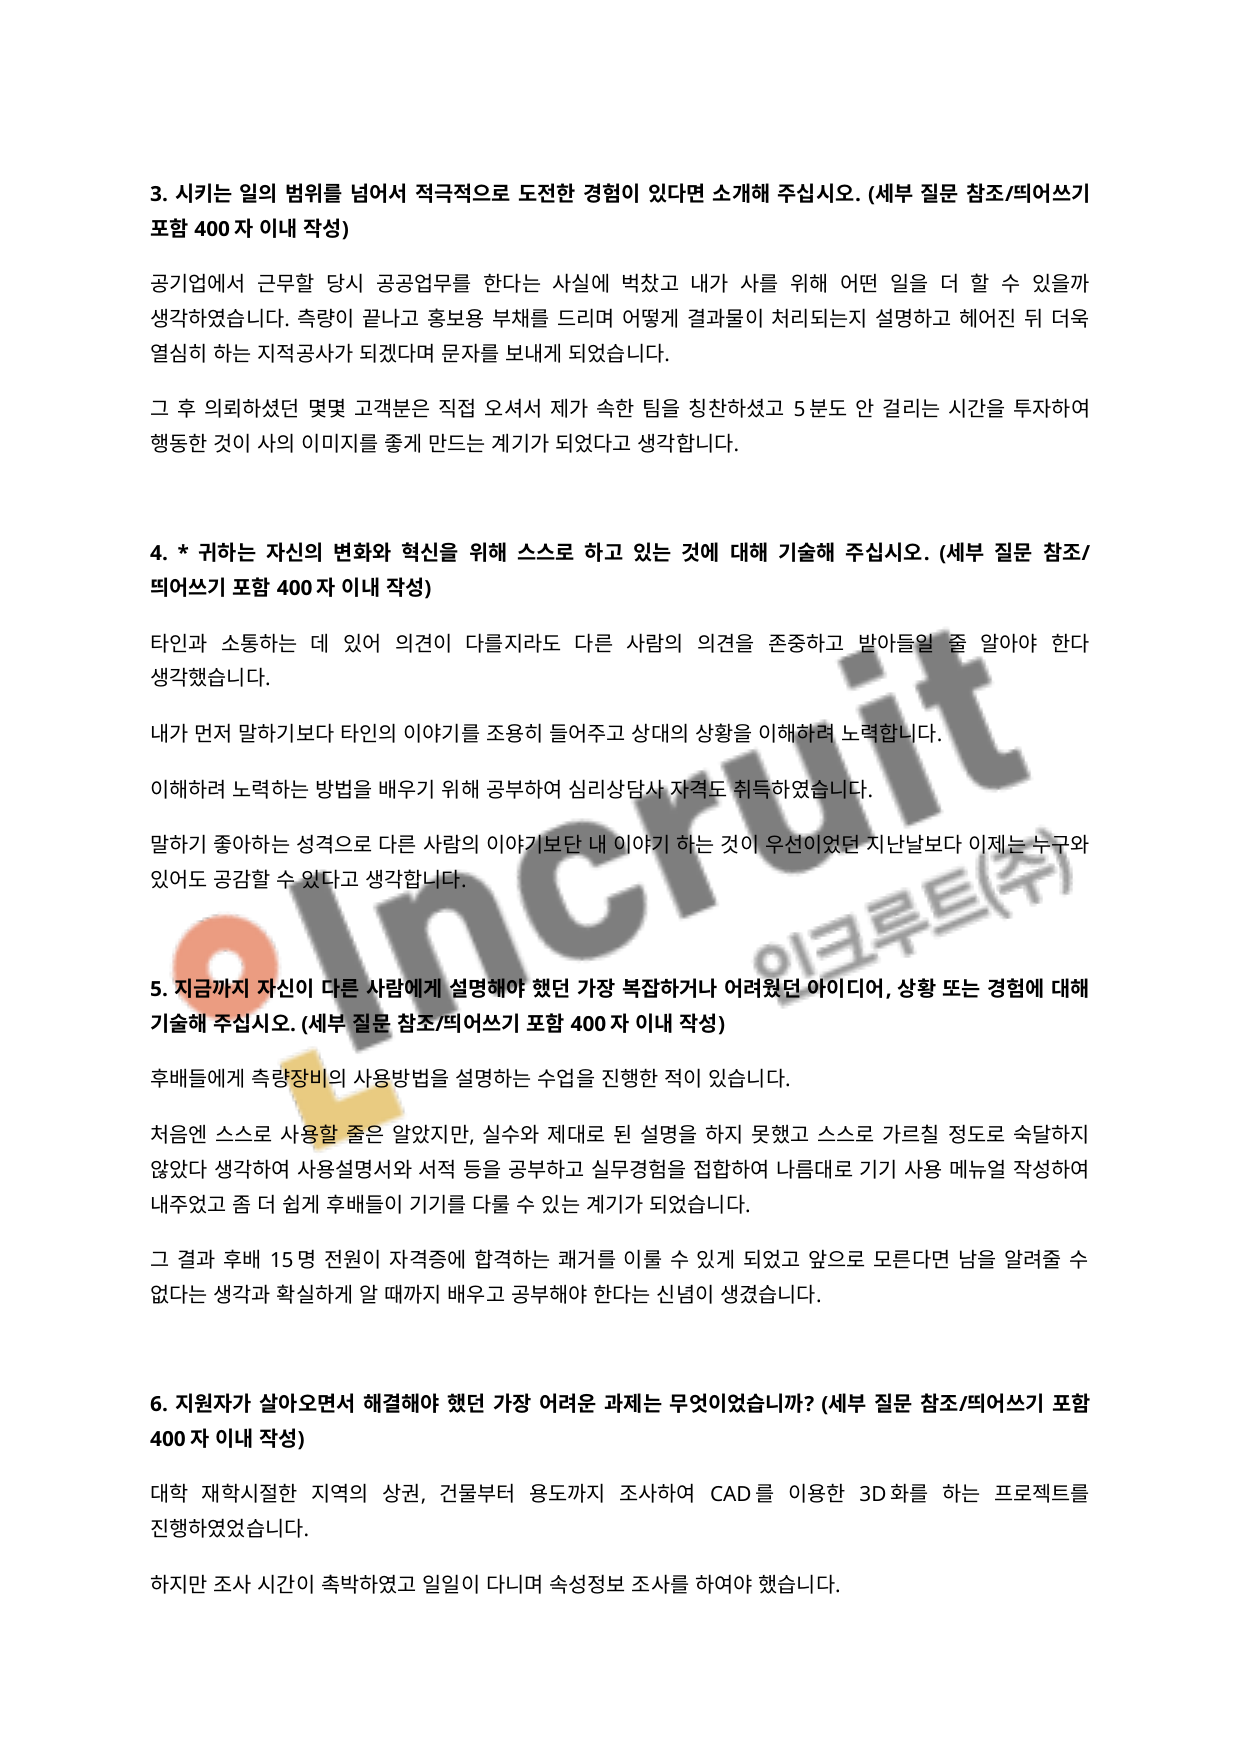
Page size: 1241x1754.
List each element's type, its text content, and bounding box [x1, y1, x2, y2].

text 처음엔 스스로 사용할 줄은 알았지만, 실수와 제대로 된 설명을 하지 못했고 스스로 가르칠 정도로 숙달하지 않았다 생각하여 사용설명서와 서적 등을 공부하고 실무경험을 접합하여 나름대로 기기 사용 메뉴얼 작성하여 내주었고 좀 더 쉽게 후배들이 기기를 다룰 수 있는 계기가 되었습니다. [150, 1118, 1090, 1218]
text 3. 시키는 일의 범위를 넘어서 적극적으로 도전한 경험이 있다면 소개해 주십시오. (세부 질문 참조/띄어쓰기 포함 400자 이내 작성) [150, 177, 1090, 242]
picture [150, 595, 1091, 1186]
text 말하기 좋아하는 성격으로 다른 사람의 이야기보단 내 이야기 하는 것이 우선이었던 지난날보다 이제는 누구와 있어도 공감할 수 있다고 생각합니다. [150, 828, 1090, 893]
text 이해하려 노력하는 방법을 배우기 위해 공부하여 심리상담사 자격도 취득하였습니다. [150, 773, 1090, 803]
text 타인과 소통하는 데 있어 의견이 다를지라도 다른 사람의 의견을 존중하고 받아들일 줄 알아야 한다 생각했습니다. [150, 627, 1090, 692]
text 하지만 조사 시간이 촉박하였고 일일이 다니며 속성정보 조사를 하여야 했습니다. [150, 1568, 1090, 1598]
text 후배들에게 측량장비의 사용방법을 설명하는 수업을 진행한 적이 있습니다. [150, 1063, 1090, 1093]
text 그 결과 후배 15명 전원이 자격증에 합격하는 쾌거를 이룰 수 있게 되었고 앞으로 모른다면 남을 알려줄 수 없다는 생각과 확실하게 알 때까지 배우고 공부해야 한다는 신념이 생겼습니다. [150, 1243, 1090, 1308]
text 6. 지원자가 살아오면서 해결해야 했던 가장 어려운 과제는 무엇이었습니까? (세부 질문 참조/띄어쓰기 포함 400자 이내 작성) [150, 1387, 1090, 1452]
text 대학 재학시절한 지역의 상권, 건물부터 용도까지 조사하여 CAD를 이용한 3D화를 하는 프로젝트를 진행하였었습니다. [150, 1478, 1090, 1543]
text 내가 먼저 말하기보다 타인의 이야기를 조용히 들어주고 상대의 상황을 이해하려 노력합니다. [150, 717, 1090, 748]
text 공기업에서 근무할 당시 공공업무를 한다는 사실에 벅찼고 내가 사를 위해 어떤 일을 더 할 수 있을까 생각하였습니다. 측량이 끝나고 홍보용 부채를 드리며 어떻게 결과물이 처리되는지 설명하고 헤어진 뒤 더욱 열심히 하는 지적공사가 되겠다며 문자를 보내게 되었습니다. [150, 268, 1090, 367]
text 그 후 의뢰하셨던 몇몇 고객분은 직접 오셔서 제가 속한 팀을 칭찬하셨고 5분도 안 걸리는 시간을 투자하여 행동한 것이 사의 이미지를 좋게 만드는 계기가 되었다고 생각합니다. [150, 393, 1090, 458]
text 4. * 귀하는 자신의 변화와 혁신을 위해 스스로 하고 있는 것에 대해 기술해 주십시오. (세부 질문 참조/띄어쓰기 포함 400자 이내 작성) [150, 537, 1090, 602]
text 5. 지금까지 자신이 다른 사람에게 설명해야 했던 가장 복잡하거나 어려웠던 아이디어, 상황 또는 경험에 대해 기술해 주십시오. (세부 질문 참조/띄어쓰기 포함 400자 이내 작성) [150, 972, 1090, 1037]
